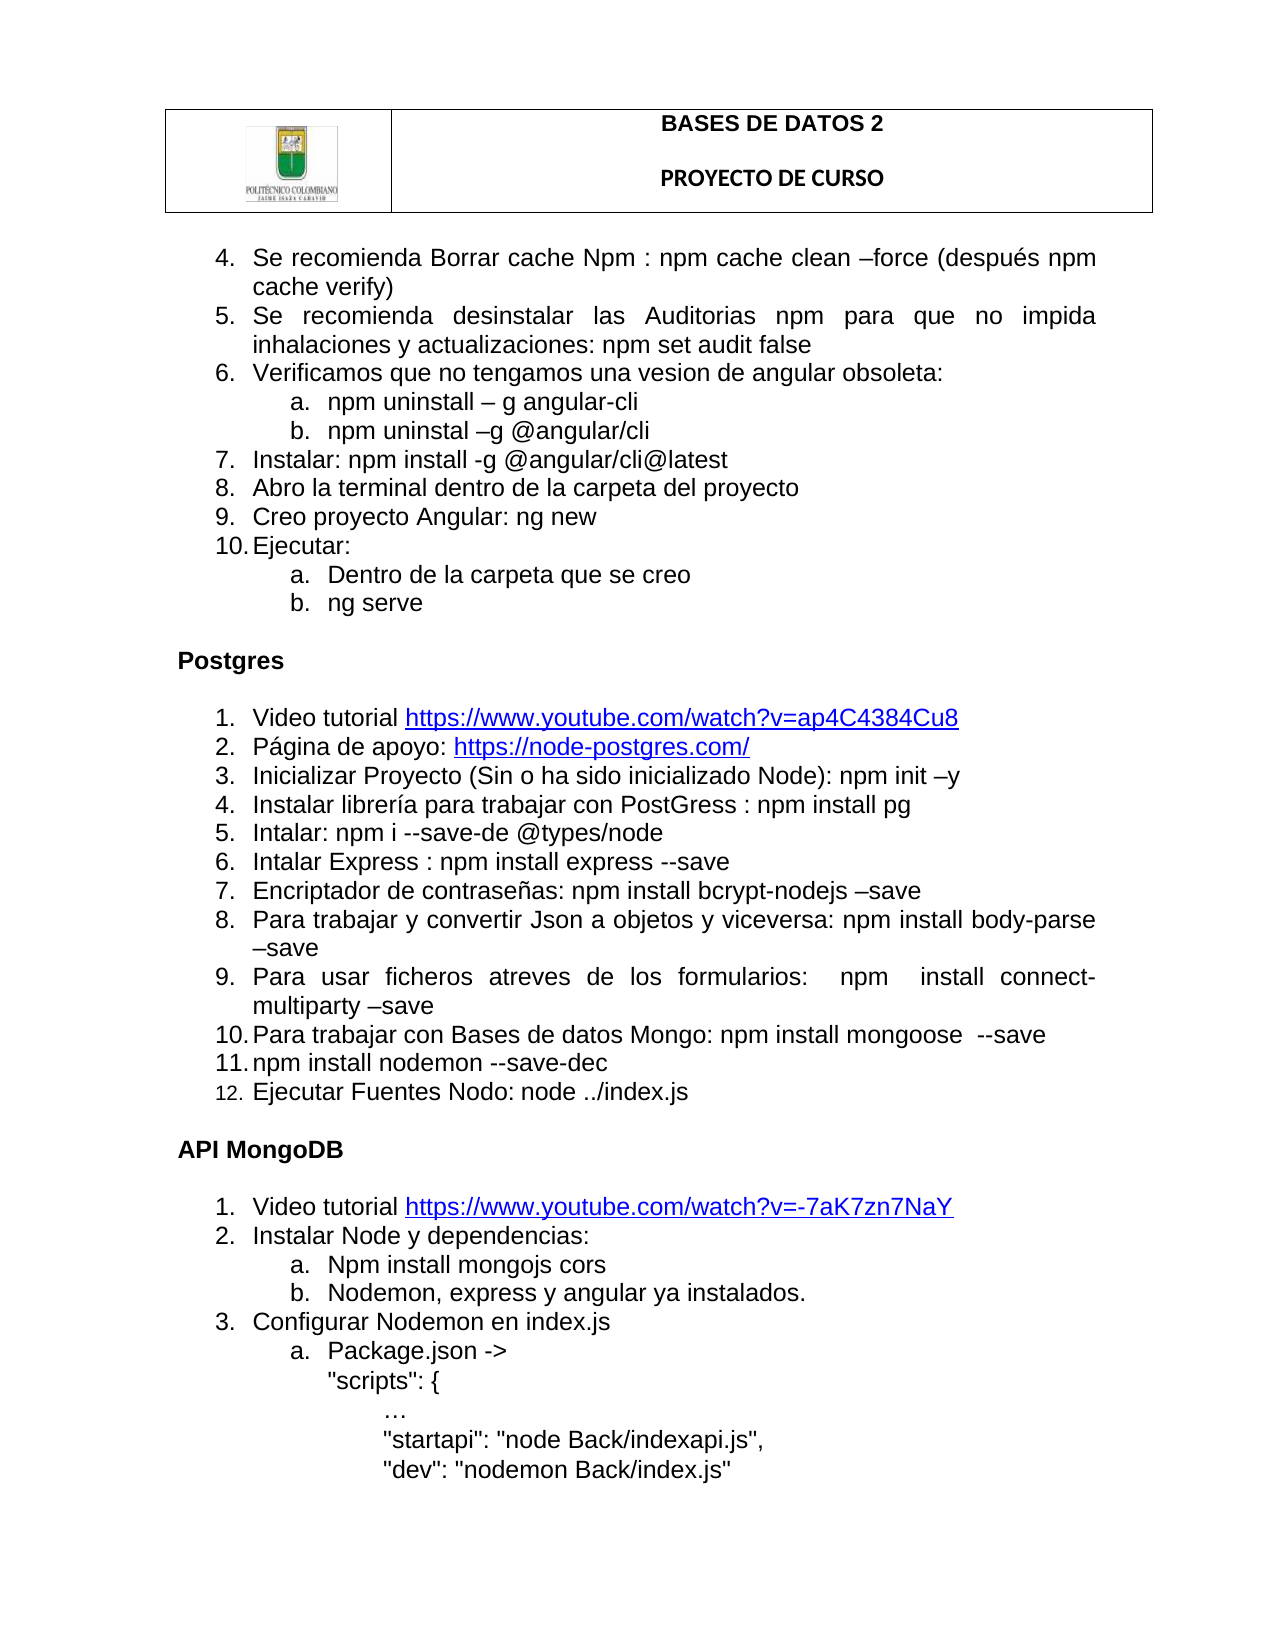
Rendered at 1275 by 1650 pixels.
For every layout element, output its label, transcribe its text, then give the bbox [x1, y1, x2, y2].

list npm uninstall – g angular-cli [290, 387, 1098, 416]
list "startapi": "node Back/indexapi.js", [327, 1424, 1098, 1454]
list Video tutorial https://www.youtube.com/watch?v=ap4C4384Cu8 [215, 703, 1098, 732]
picture [245, 126, 338, 202]
list Configurar Nodemon en index.js [215, 1307, 1098, 1336]
text Postgres [177, 646, 1098, 675]
list ng serve [290, 588, 1098, 617]
list Video tutorial https://www.youtube.com/watch?v=-7aK7zn7NaY [215, 1192, 1098, 1221]
list Para trabajar y convertir Json a objetos y viceversa: npm install body-parse –save [215, 905, 1098, 962]
list Ejecutar: [215, 531, 1098, 560]
list … [327, 1394, 1098, 1424]
list Instalar librería para trabajar con PostGress : npm install pg [215, 790, 1098, 818]
list Página de apoyo: https://node-postgres.com/ [215, 732, 1098, 761]
list Creo proyecto Angular: ng new [215, 502, 1098, 531]
list Para trabajar con Bases de datos Mongo: npm install mongoose --save [215, 1020, 1098, 1048]
list Para usar ficheros atreves de los formularios: npm install connect-multiparty –save [215, 962, 1098, 1020]
list Abro la terminal dentro de la carpeta del proyecto [215, 473, 1098, 502]
text API MongoDB [177, 1135, 1098, 1163]
list Ejecutar Fuentes Nodo: node ../index.js [215, 1077, 1098, 1106]
list Intalar: npm i --save-de @types/node [215, 818, 1098, 847]
list Intalar Express : npm install express --save [215, 847, 1098, 876]
list Package.json -> [290, 1336, 1098, 1365]
list Nodemon, express y angular ya instalados. [290, 1278, 1098, 1307]
list "scripts": { [327, 1365, 1098, 1394]
list Se recomienda Borrar cache Npm : npm cache clean –force (después npm cache verify) [215, 243, 1098, 301]
list npm uninstal –g @angular/cli [290, 416, 1098, 445]
list Instalar: npm install -g @angular/cli@latest [215, 445, 1098, 473]
list Se recomienda desinstalar las Auditorias npm para que no impida inhalaciones y actualizaciones: npm set audit false [215, 301, 1098, 358]
list Instalar Node y dependencias: [215, 1221, 1098, 1250]
list Encriptador de contraseñas: npm install bcrypt-nodejs –save [215, 876, 1098, 905]
list Verificamos que no tengamos una vesion de angular obsoleta: [215, 358, 1098, 387]
list "dev": "nodemon Back/index.js" [327, 1454, 1098, 1483]
list Inicializar Proyecto (Sin o ha sido inicializado Node): npm init –y [215, 761, 1098, 790]
list Dentro de la carpeta que se creo [290, 560, 1098, 588]
list npm install nodemon --save-dec [215, 1048, 1098, 1077]
list Npm install mongojs cors [290, 1250, 1098, 1278]
